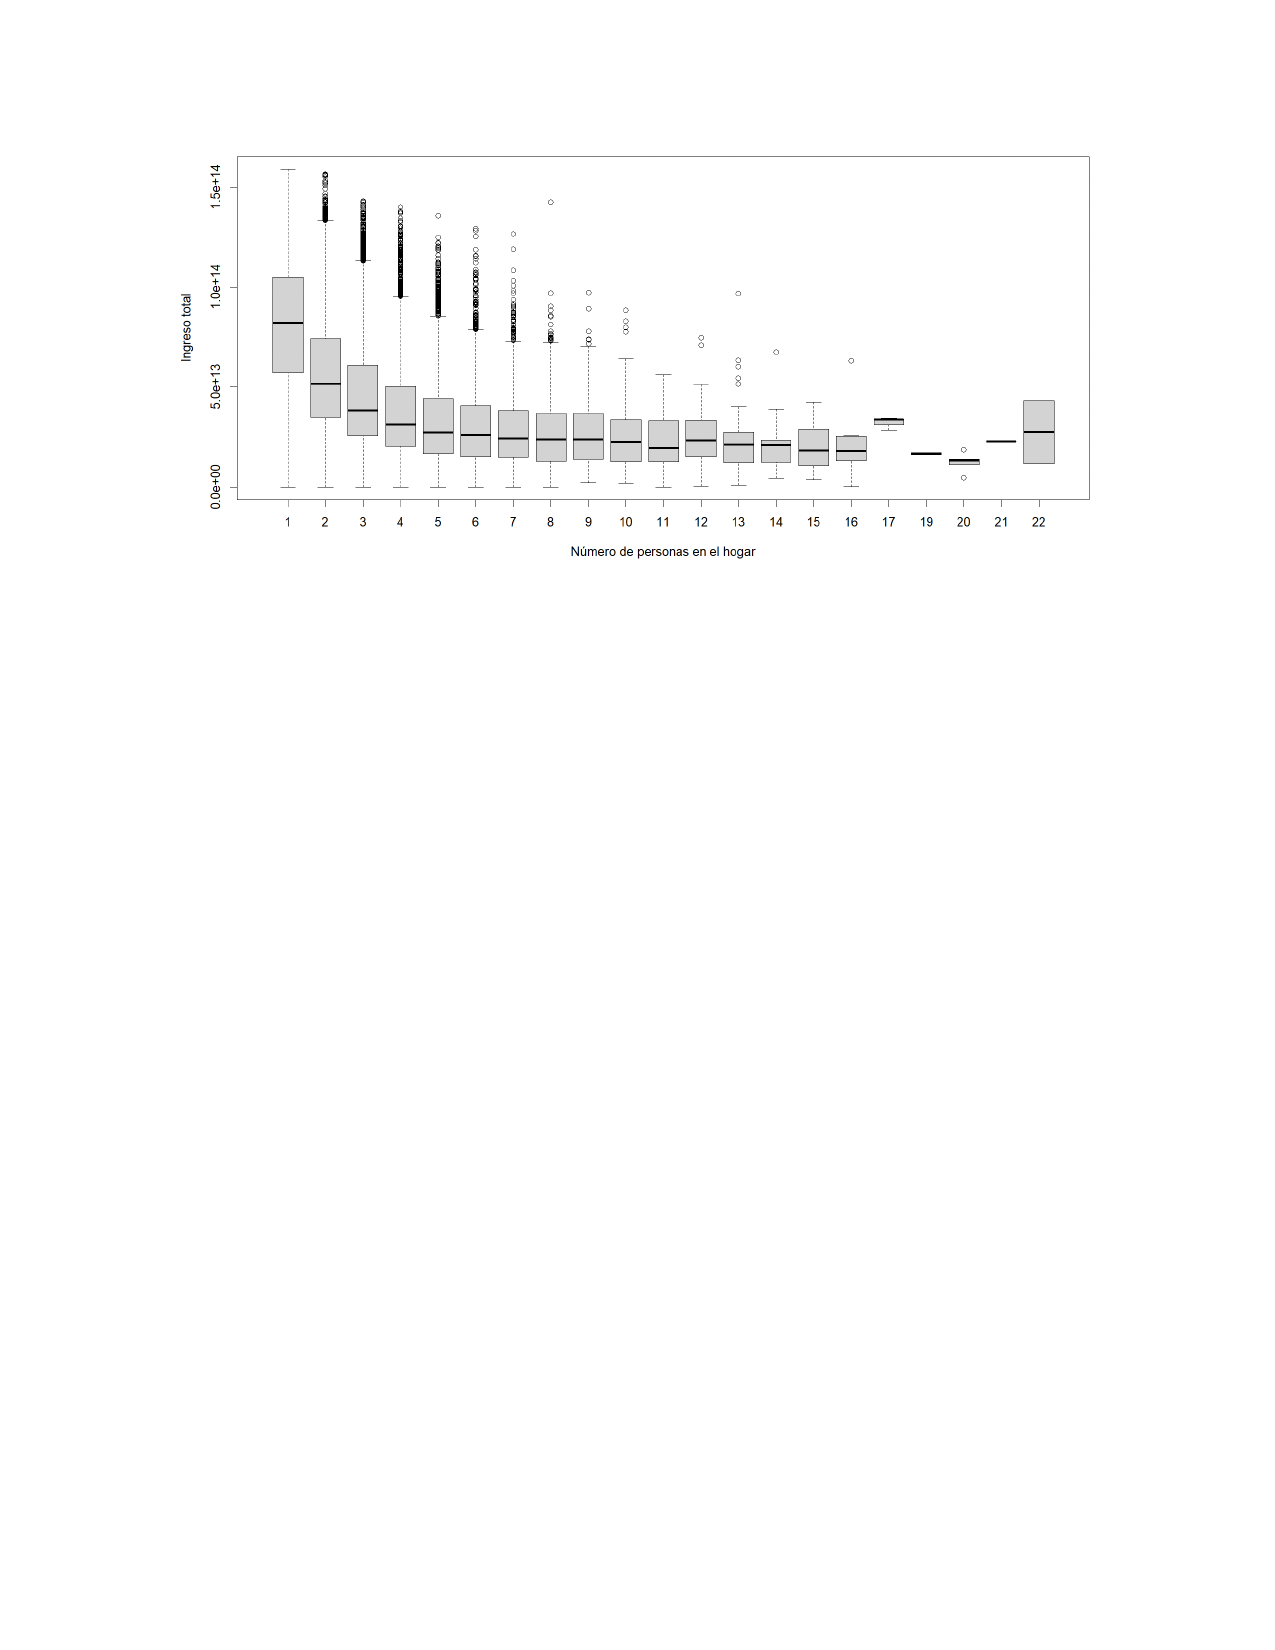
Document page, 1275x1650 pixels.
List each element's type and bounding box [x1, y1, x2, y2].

picture [177, 147, 1098, 562]
